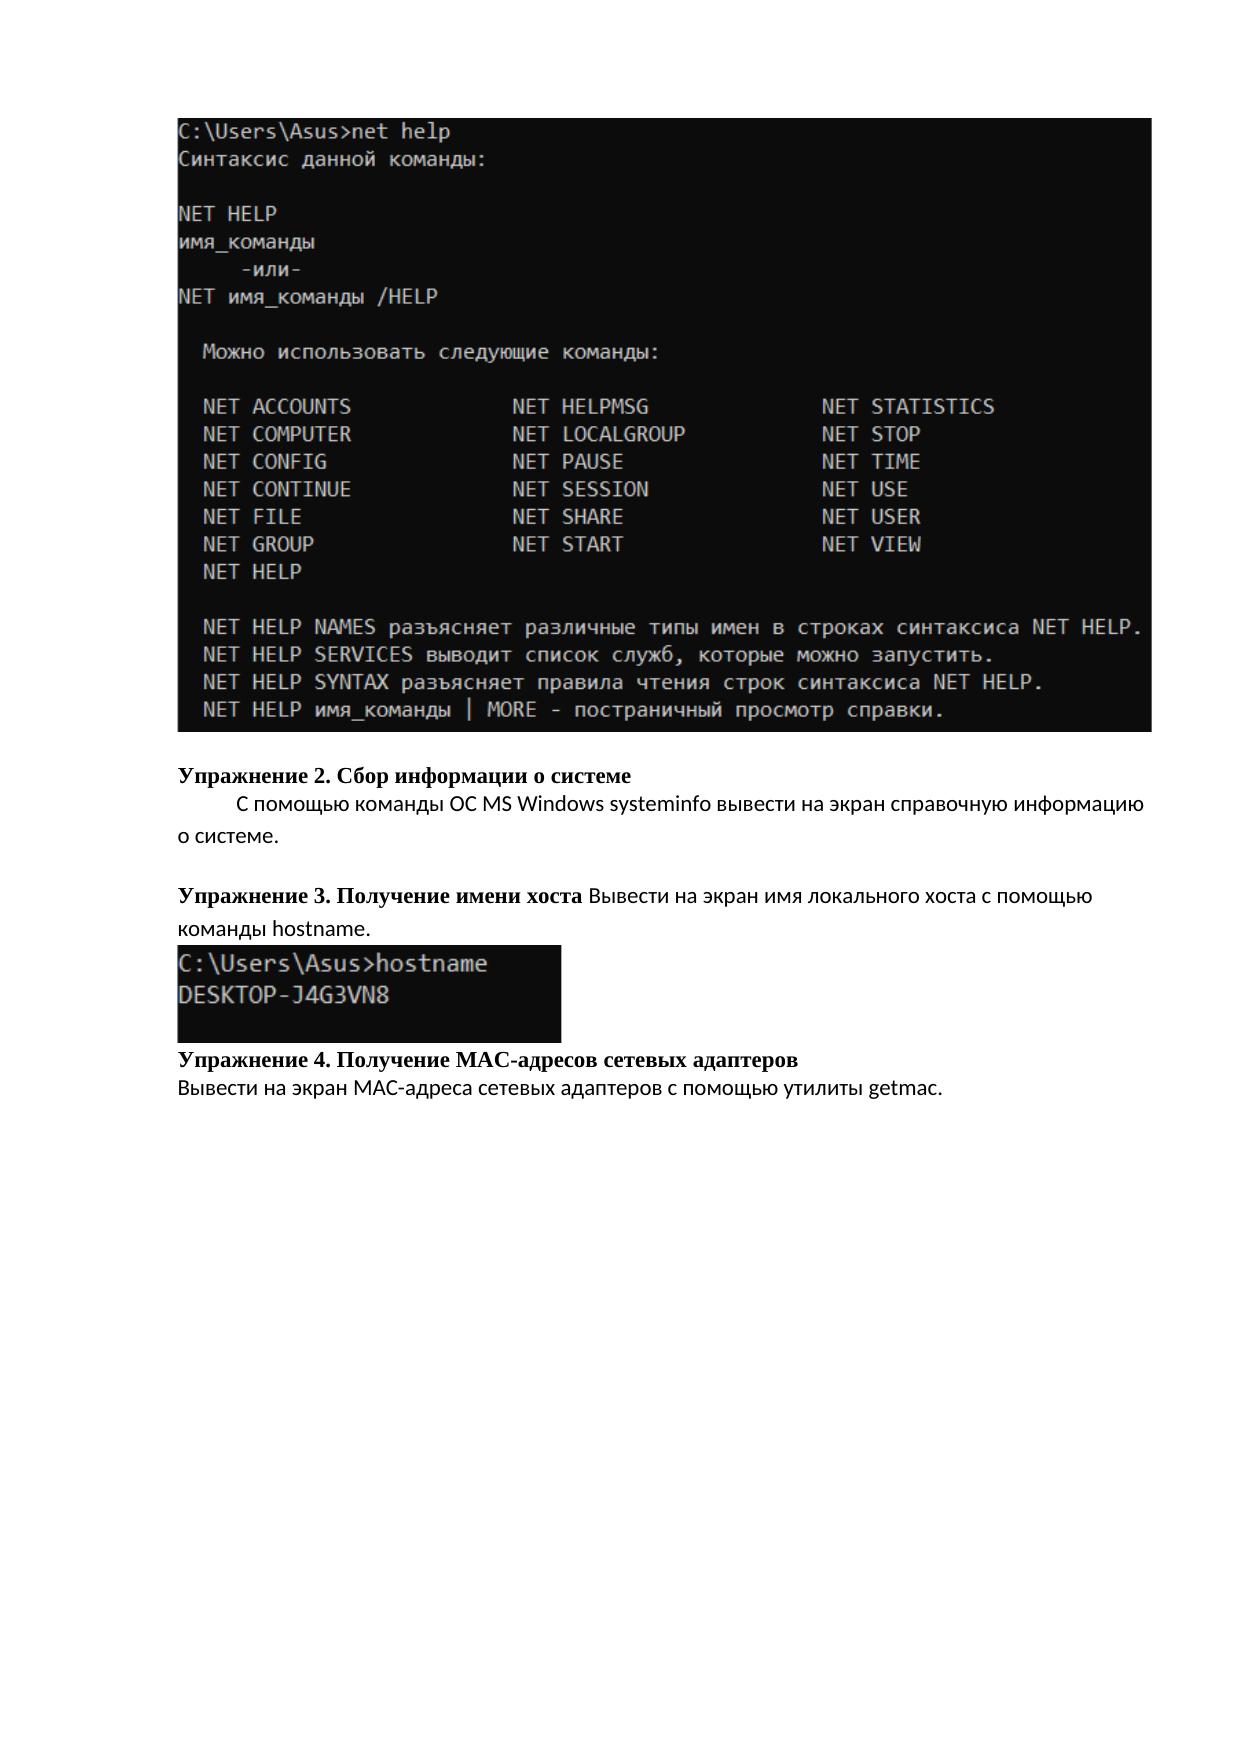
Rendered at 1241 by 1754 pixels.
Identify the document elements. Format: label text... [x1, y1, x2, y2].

text Упражнение 3. Получение имени хоста Вывести на экран имя локального хоста с помощью команды hostname. [177, 881, 1152, 942]
picture [177, 118, 1152, 732]
picture [177, 945, 562, 1043]
text С помощью команды OC MS Windows systeminfo вывести на экран справочную информацию о системе. [177, 789, 1152, 849]
text Упражнение 2. Сбор информации о системе [177, 763, 1152, 789]
text Упражнение 4. Получение MAC-адресов сетевых адаптеров [177, 1047, 1152, 1073]
text Вывести на экран MAC-адреса сетевых адаптеров с помощью утилиты getmac. [177, 1073, 1152, 1101]
